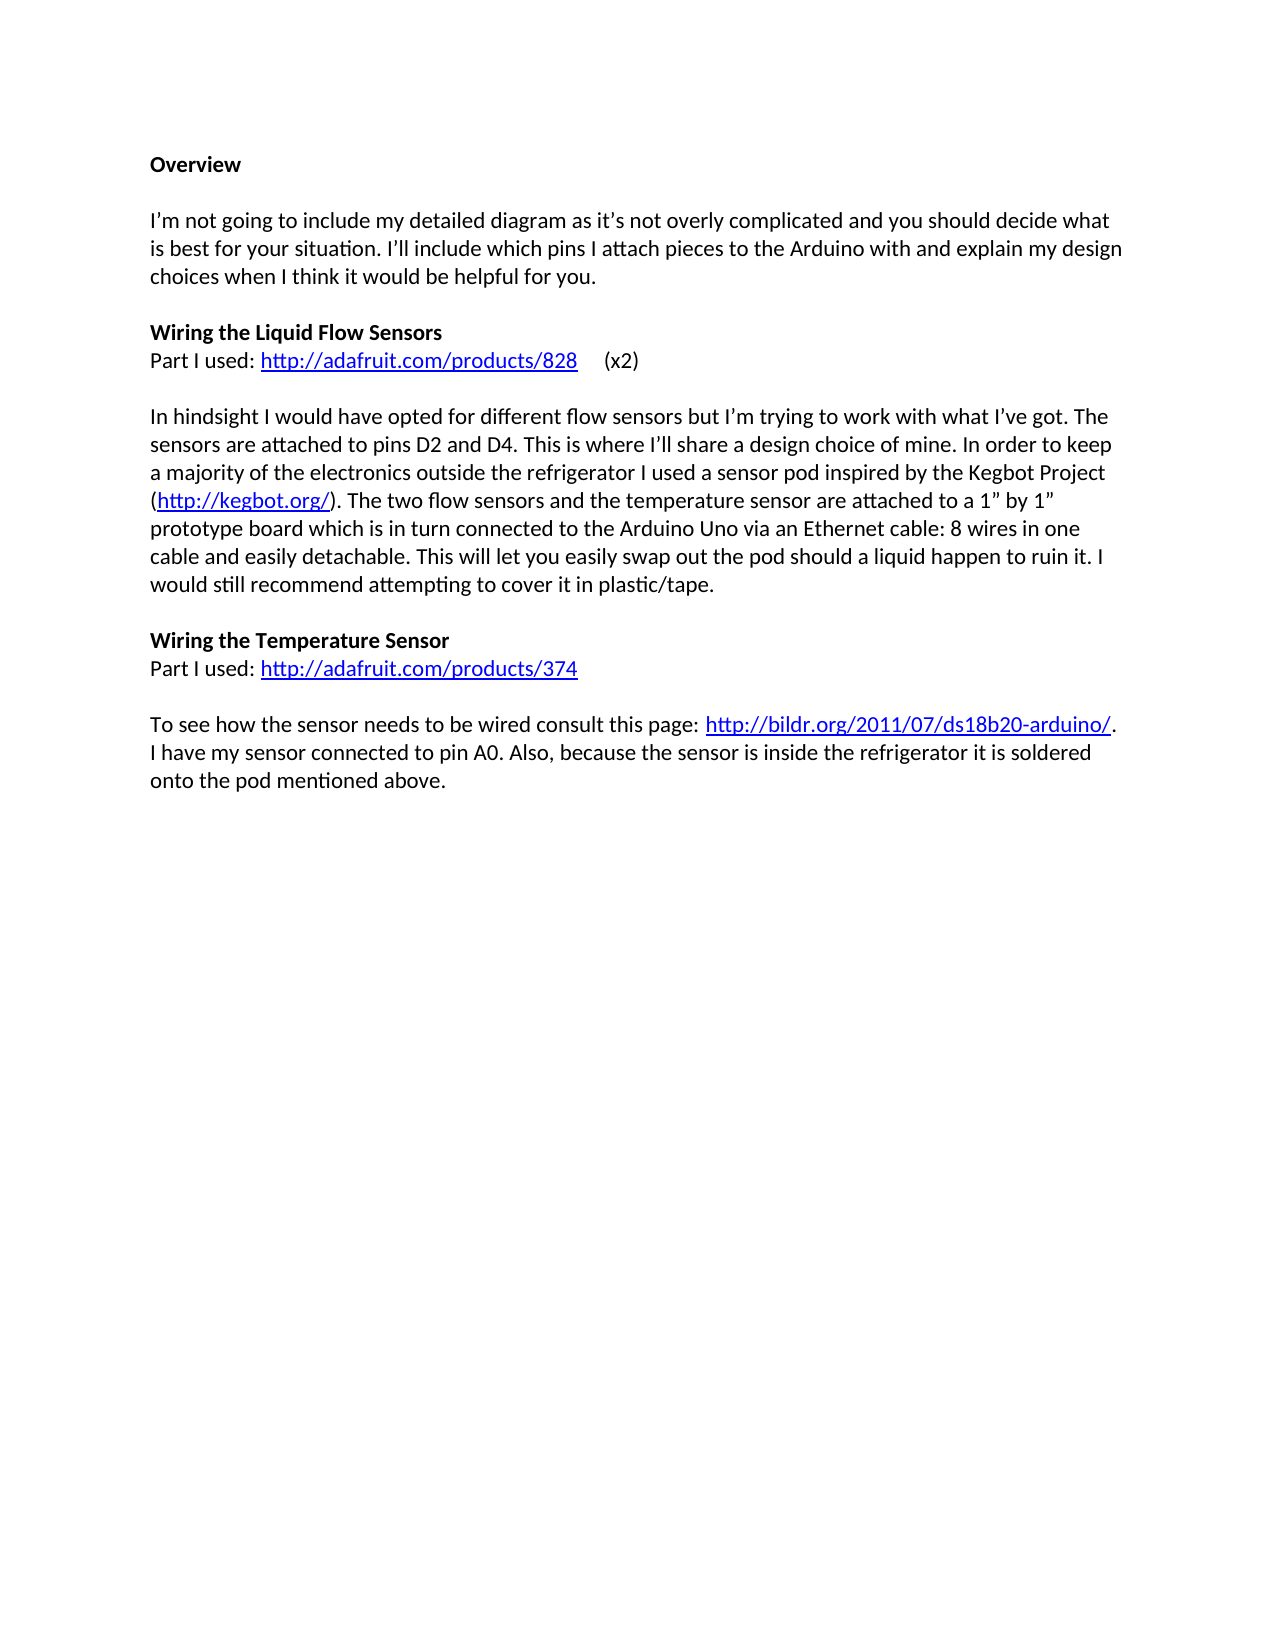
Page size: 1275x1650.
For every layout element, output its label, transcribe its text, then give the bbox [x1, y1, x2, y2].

text Wiring the Liquid Flow Sensors [150, 318, 1125, 346]
text In hindsight I would have opted for different flow sensors but I’m trying to work with what I’ve got. The sensors are attached to pins D2 and D4. This is where I’ll share a design choice of mine. In order to keep a majority of the electronics outside the refrigerator I used a sensor pod inspired by the Kegbot Project (http://kegbot.org/). The two flow sensors and the temperature sensor are attached to a 1” by 1” prototype board which is in turn connected to the Arduino Uno via an Ethernet cable: 8 wires in one cable and easily detachable. This will let you easily swap out the pod should a liquid happen to ruin it. I would still recommend attempting to cover it in plastic/tape. [150, 402, 1125, 598]
text Overview [150, 150, 1125, 178]
text To see how the sensor needs to be wired consult this page: http://bildr.org/2011/07/ds18b20-arduino/. I have my sensor connected to pin A0. Also, because the sensor is inside the refrigerator it is soldered onto the pod mentioned above. [150, 710, 1125, 794]
text Part I used: http://adafruit.com/products/828 (x2) [150, 346, 1125, 374]
text Part I used: http://adafruit.com/products/374 [150, 654, 1125, 682]
text Wiring the Temperature Sensor [150, 626, 1125, 654]
text I’m not going to include my detailed diagram as it’s not overly complicated and you should decide what is best for your situation. I’ll include which pins I attach pieces to the Arduino with and explain my design choices when I think it would be helpful for you. [150, 206, 1125, 290]
